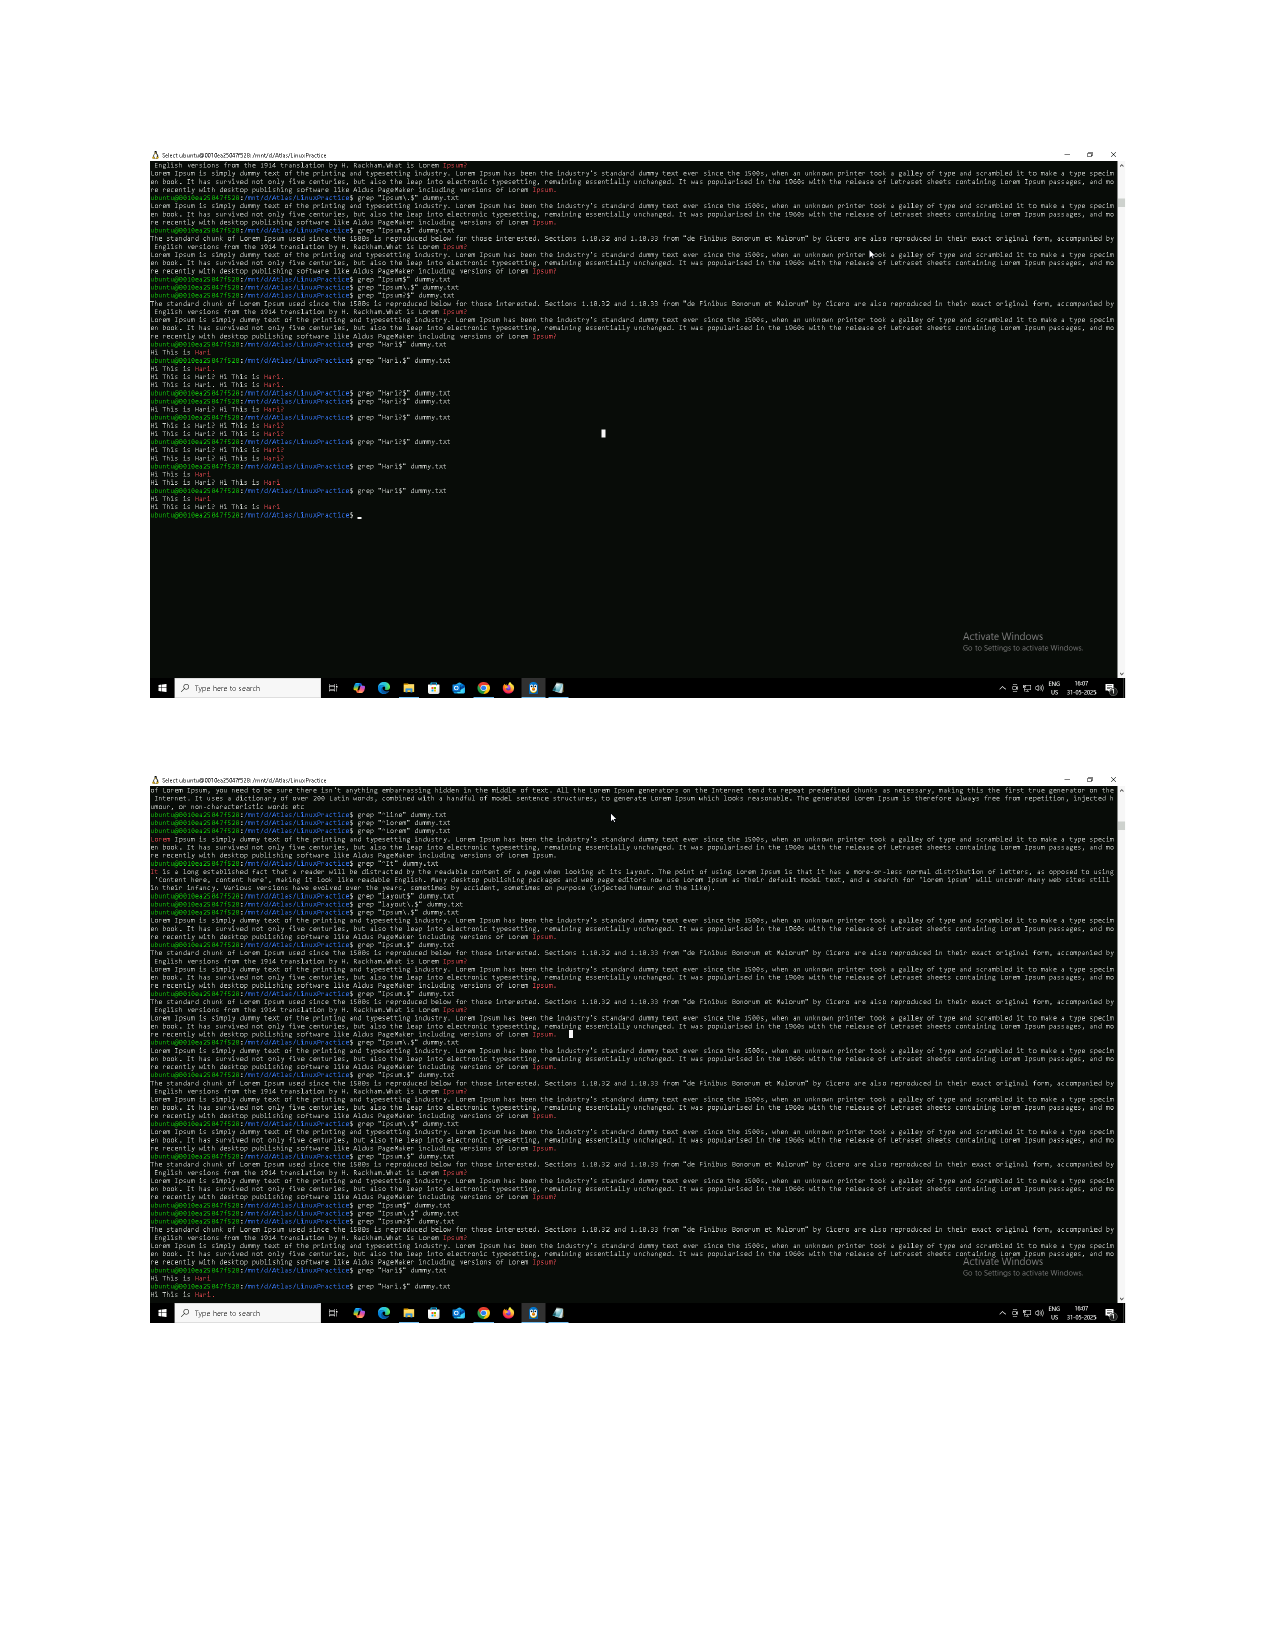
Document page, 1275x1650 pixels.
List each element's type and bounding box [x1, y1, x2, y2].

picture [150, 150, 1125, 698]
picture [150, 774, 1125, 1323]
